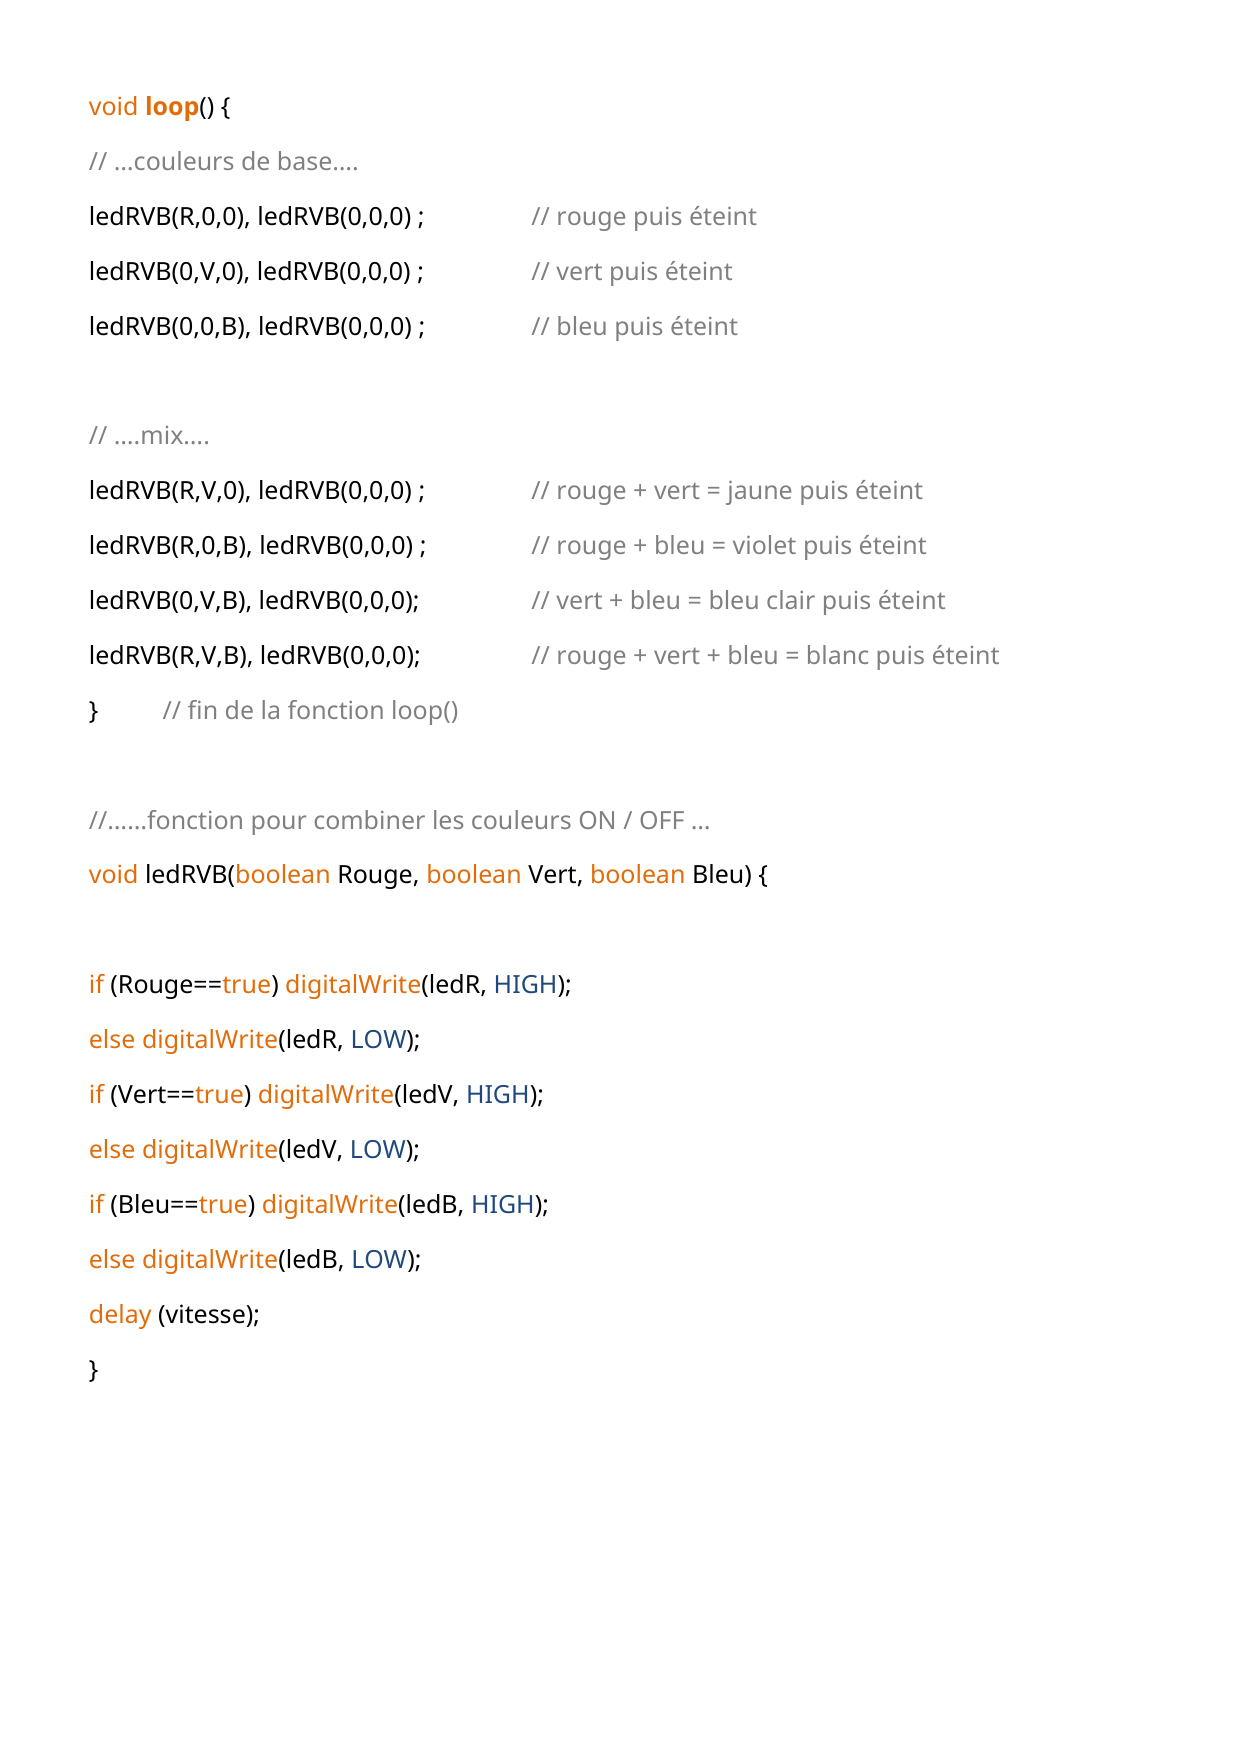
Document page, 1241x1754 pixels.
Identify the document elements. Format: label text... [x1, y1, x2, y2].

text ledRVB(0,V,B), ledRVB(0,0,0); // vert + bleu = bleu clair puis éteint [89, 583, 1152, 617]
text ledRVB(R,V,B), ledRVB(0,0,0); // rouge + vert + bleu = blanc puis éteint [89, 638, 1152, 672]
text if (Vert==true) digitalWrite(ledV, HIGH); [89, 1077, 1152, 1111]
text ledRVB(0,0,B), ledRVB(0,0,0) ; // bleu puis éteint [89, 308, 1152, 342]
text ledRVB(R,V,0), ledRVB(0,0,0) ; // rouge + vert = jaune puis éteint [89, 473, 1152, 507]
text if (Bleu==true) digitalWrite(ledB, HIGH); [89, 1187, 1152, 1221]
text } // fin de la fonction loop() [89, 692, 1152, 727]
text // ….mix…. [89, 418, 1152, 452]
text else digitalWrite(ledB, LOW); [89, 1241, 1152, 1276]
text //……fonction pour combiner les couleurs ON / OFF … [89, 802, 1152, 836]
text void loop() { [89, 89, 1152, 123]
text } [89, 1351, 1152, 1385]
text void ledRVB(boolean Rouge, boolean Vert, boolean Bleu) { [89, 857, 1152, 891]
text if (Rouge==true) digitalWrite(ledR, HIGH); [89, 967, 1152, 1001]
text ledRVB(0,V,0), ledRVB(0,0,0) ; // vert puis éteint [89, 253, 1152, 287]
text ledRVB(R,0,B), ledRVB(0,0,0) ; // rouge + bleu = violet puis éteint [89, 528, 1152, 562]
text ledRVB(R,0,0), ledRVB(0,0,0) ; // rouge puis éteint [89, 198, 1152, 232]
text // …couleurs de base…. [89, 143, 1152, 178]
text delay (vitesse); [89, 1296, 1152, 1330]
text else digitalWrite(ledR, LOW); [89, 1022, 1152, 1056]
text else digitalWrite(ledV, LOW); [89, 1132, 1152, 1166]
